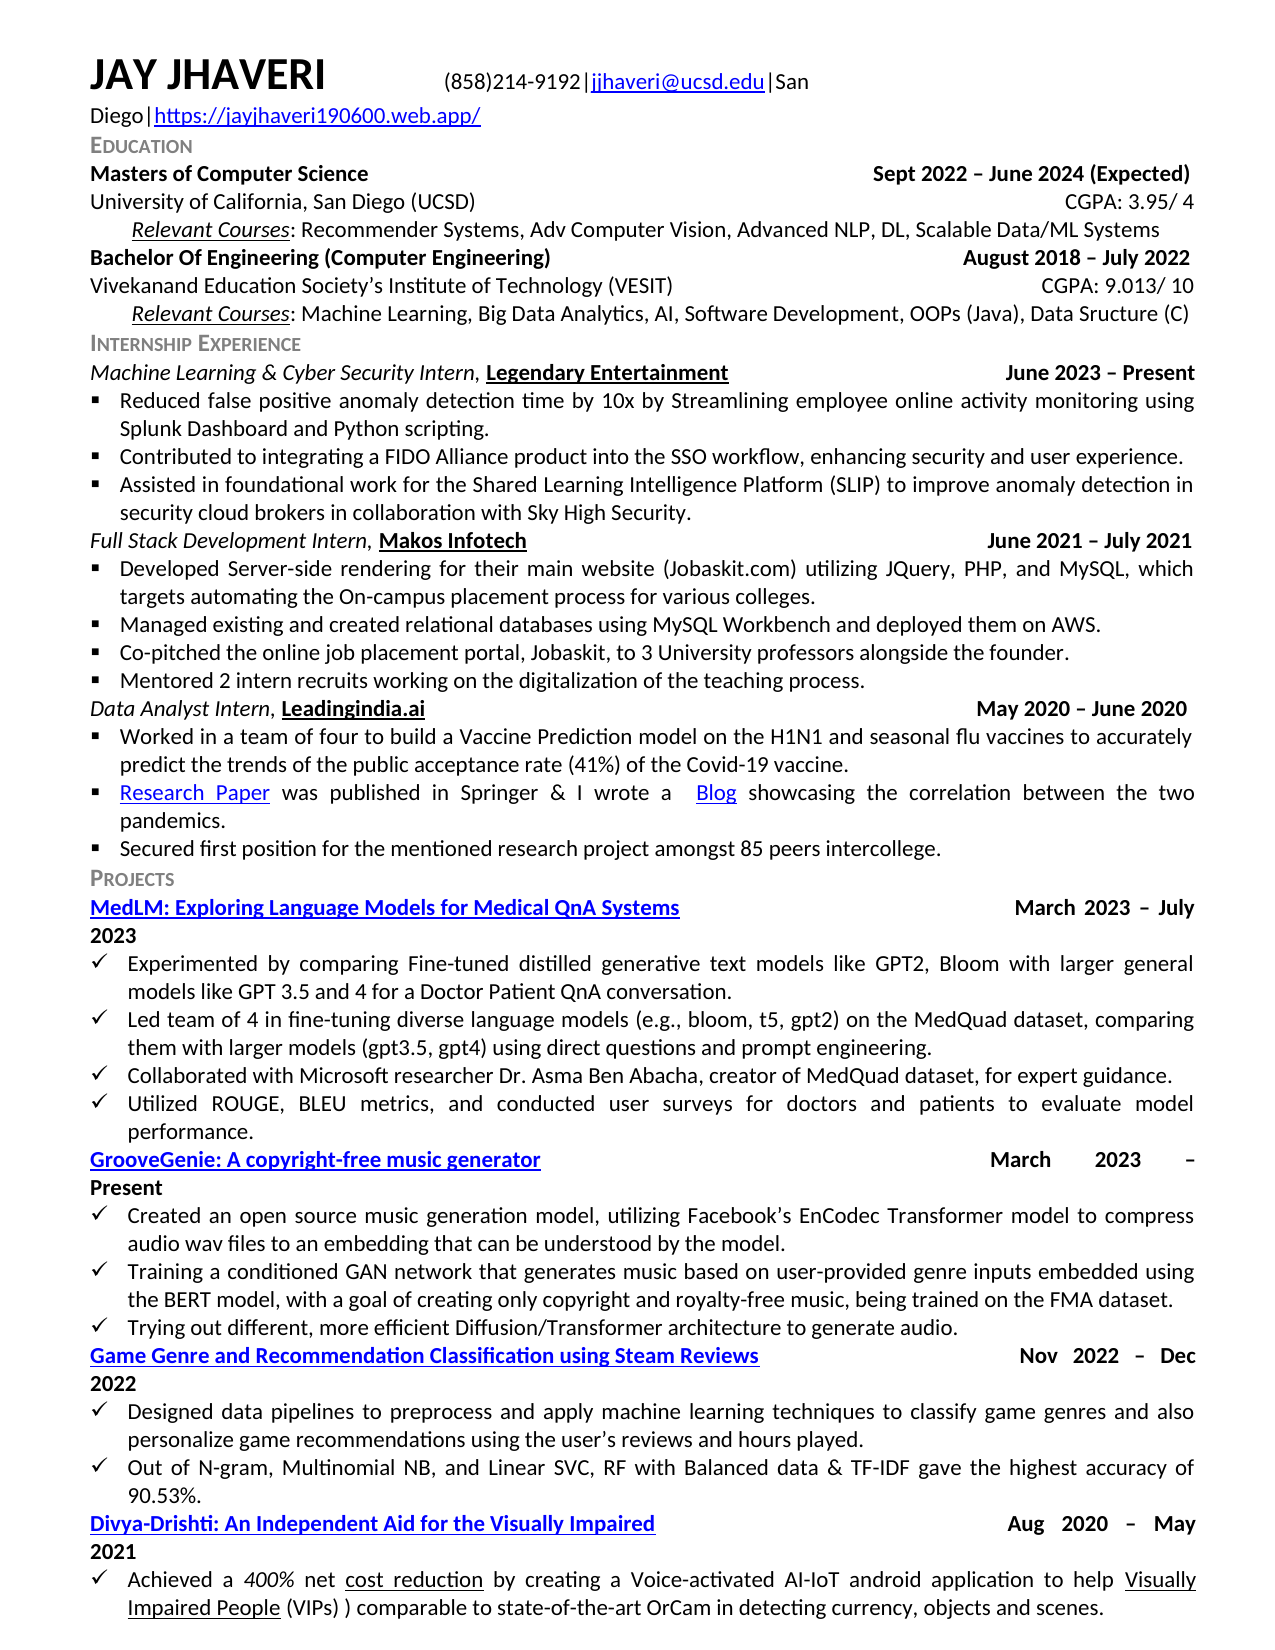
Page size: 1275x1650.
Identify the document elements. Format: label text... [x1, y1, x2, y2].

text Divya-Drishti: An Independent Aid for the Visually Impaired Aug 2020 – May 2021 [90, 1509, 1196, 1566]
text Data Analyst Intern, Leadingindia.ai May 2020 – June 2020 [90, 694, 1196, 722]
list Developed Server-side rendering for their main website (Jobaskit.com) utilizing JQuery, PHP, and MySQL, which targets automating the On-campus placement process for various colleges. [90, 554, 1196, 610]
text University of California, San Diego (UCSD) CGPA: 3.95/ 4 [90, 187, 1196, 216]
list Out of N-gram, Multinomial NB, and Linear SVC, RF with Balanced data & TF-IDF gave the highest accuracy of 90.53%. [90, 1453, 1196, 1509]
list Achieved a 400% net cost reduction by creating a Voice-activated AI-IoT android application to help Visually Impaired People (VIPs) ) comparable to state-of-the-art OrCam in detecting currency, objects and scenes. [90, 1566, 1196, 1622]
list Assisted in foundational work for the Shared Learning Intelligence Platform (SLIP) to improve anomaly detection in security cloud brokers in collaboration with Sky High Security. [90, 470, 1196, 526]
text MedLM: Exploring Language Models for Medical QnA Systems March 2023 – July 2023 [90, 893, 1196, 949]
text Internship Experience [90, 328, 1196, 358]
text GrooveGenie: A copyright-free music generator March 2023 – Present [90, 1145, 1196, 1201]
text Masters of Computer Science Sept 2022 – June 2024 (Expected) [90, 159, 1196, 187]
text Relevant Courses: Recommender Systems, Adv Computer Vision, Advanced NLP, DL, Scalable Data/ML Systems [90, 216, 1196, 243]
list Utilized ROUGE, BLEU metrics, and conducted user surveys for doctors and patients to evaluate model performance. [90, 1089, 1196, 1145]
list Training a conditioned GAN network that generates music based on user-provided genre inputs embedded using the BERT model, with a goal of creating only copyright and royalty-free music, being trained on the FMA dataset. [90, 1257, 1196, 1313]
text Full Stack Development Intern, Makos Infotech June 2021 – July 2021 [90, 526, 1196, 554]
list Managed existing and created relational databases using MySQL Workbench and deployed them on AWS. [90, 610, 1196, 638]
list Reduced false positive anomaly detection time by 10x by Streamlining employee online activity monitoring using Splunk Dashboard and Python scripting. [90, 386, 1196, 442]
text Game Genre and Recommendation Classification using Steam Reviews Nov 2022 – Dec 2022 [90, 1341, 1196, 1397]
list Worked in a team of four to build a Vaccine Prediction model on the H1N1 and seasonal flu vaccines to accurately predict the trends of the public acceptance rate (41%) of the Covid-19 vaccine. [90, 722, 1196, 778]
text Relevant Courses: Machine Learning, Big Data Analytics, AI, Software Development, OOPs (Java), Data Sructure (C) [90, 299, 1196, 328]
text Vivekanand Education Society’s Institute of Technology (VESIT) CGPA: 9.013/ 10 [90, 272, 1196, 299]
list Secured first position for the mentioned research project amongst 85 peers intercollege. [90, 834, 1196, 862]
text Education [90, 129, 1196, 159]
list Trying out different, more efficient Diffusion/Transformer architecture to generate audio. [90, 1313, 1196, 1341]
list Collaborated with Microsoft researcher Dr. Asma Ben Abacha, creator of MedQuad dataset, for expert guidance. [90, 1061, 1196, 1089]
list Designed data pipelines to preprocess and apply machine learning techniques to classify game genres and also personalize game recommendations using the user’s reviews and hours played. [90, 1397, 1196, 1453]
list Contributed to integrating a FIDO Alliance product into the SSO workflow, enhancing security and user experience. [90, 442, 1196, 470]
list Led team of 4 in fine-tuning diverse language models (e.g., bloom, t5, gpt2) on the MedQuad dataset, comparing them with larger models (gpt3.5, gpt4) using direct questions and prompt engineering. [90, 1005, 1196, 1061]
list Created an open source music generation model, utilizing Facebook’s EnCodec Transformer model to compress audio wav files to an embedding that can be understood by the model. [90, 1201, 1196, 1257]
list Mentored 2 intern recruits working on the digitalization of the teaching process. [90, 666, 1196, 694]
list Research Paper was published in Springer & I wrote a Blog showcasing the correlation between the two pandemics. [90, 778, 1196, 834]
text Bachelor Of Engineering (Computer Engineering) August 2018 – July 2022 [90, 243, 1196, 272]
text Machine Learning & Cyber Security Intern, Legendary Entertainment June 2023 – Present [90, 358, 1196, 386]
list Experimented by comparing Fine-tuned distilled generative text models like GPT2, Bloom with larger general models like GPT 3.5 and 4 for a Doctor Patient QnA conversation. [90, 949, 1196, 1005]
text Projects [90, 862, 1196, 893]
list Co-pitched the online job placement portal, Jobaskit, to 3 University professors alongside the founder. [90, 638, 1196, 666]
